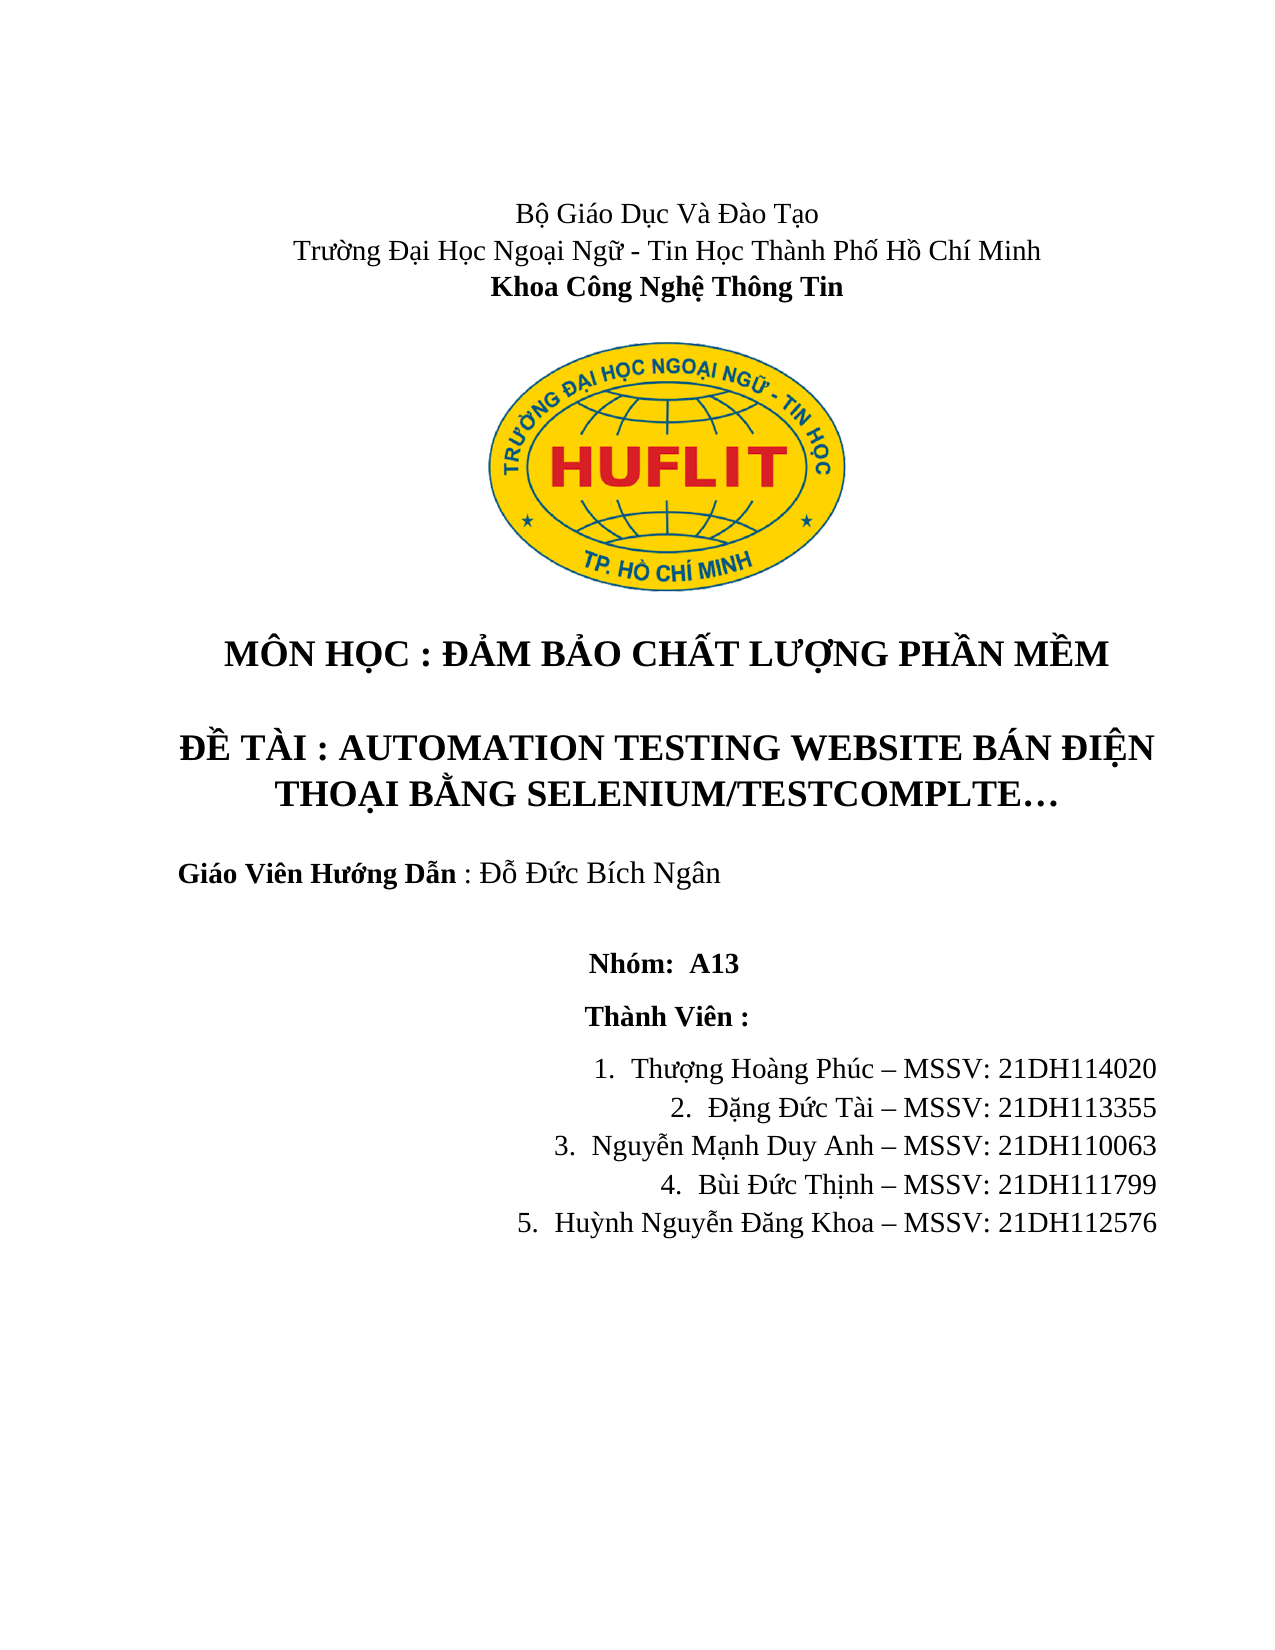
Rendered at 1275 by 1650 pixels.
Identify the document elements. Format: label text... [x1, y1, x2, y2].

text Giáo Viên Hướng Dẫn : Đỗ Đức Bích Ngân [177, 854, 1157, 890]
text Nhóm: A13 [177, 946, 1157, 979]
list Nguyễn Mạnh Duy Anh – MSSV: 21DH110063 [215, 1128, 1157, 1162]
list Bùi Đức Thịnh – MSSV: 21DH111799 [215, 1167, 1157, 1201]
text Trường Đại Học Ngoại Ngữ - Tin Học Thành Phố Hồ Chí Minh [177, 233, 1157, 266]
text Bộ Giáo Dục Và Đào Tạo [177, 197, 1157, 230]
text MÔN HỌC : ĐẢM BẢO CHẤT LƯỢNG PHẦN MỀM [177, 632, 1157, 675]
text Thành Viên : [177, 999, 1157, 1032]
text ĐỀ TÀI : AUTOMATION TESTING WEBSITE BÁN ĐIỆN THOẠI BẰNG SELENIUM/TESTCOMPLTE… [177, 725, 1157, 815]
list Thượng Hoàng Phúc – MSSV: 21DH114020 [215, 1051, 1157, 1085]
text Khoa Công Nghệ Thông Tin [177, 269, 1157, 302]
picture [488, 341, 846, 592]
list Huỳnh Nguyễn Đăng Khoa – MSSV: 21DH112576 [215, 1206, 1157, 1239]
list Đặng Đức Tài – MSSV: 21DH113355 [215, 1090, 1157, 1123]
